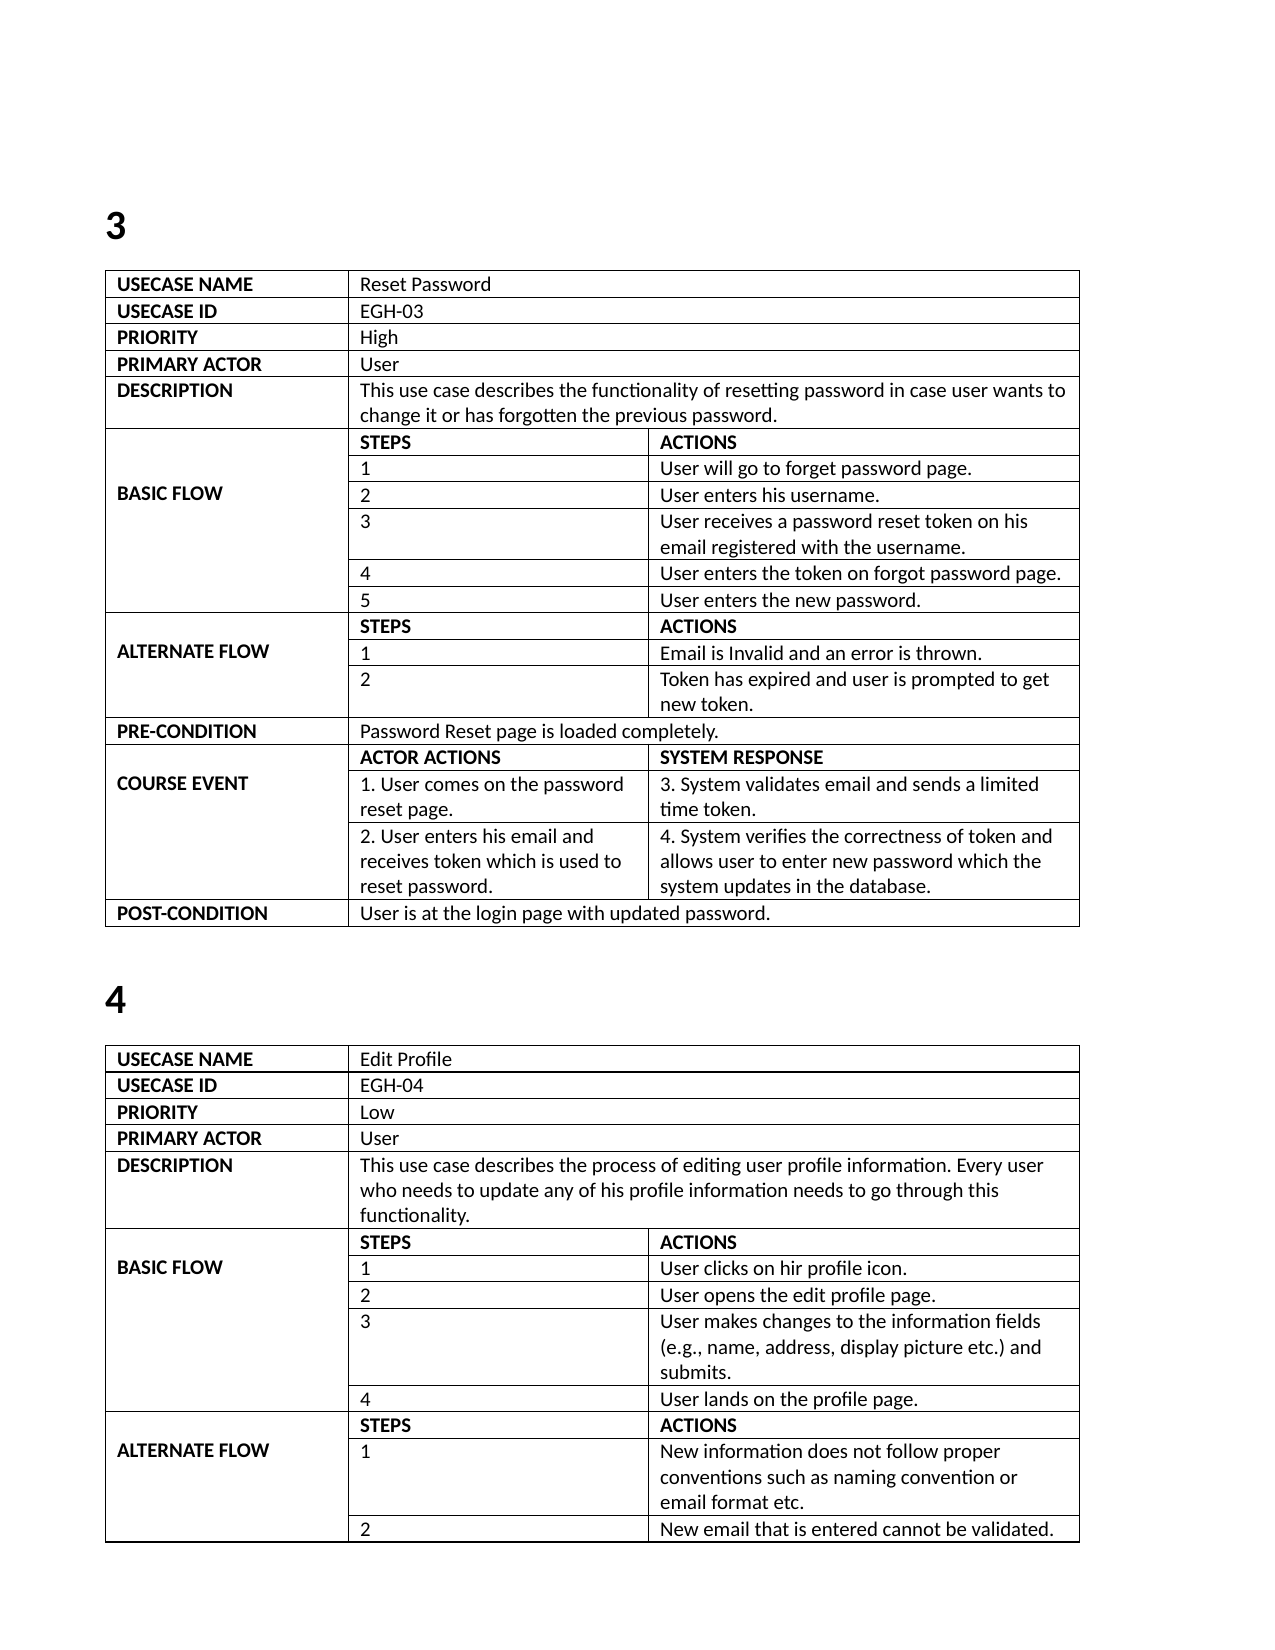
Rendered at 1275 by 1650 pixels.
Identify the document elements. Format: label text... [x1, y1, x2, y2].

table_cell ACTIONS [649, 1412, 1079, 1438]
table_cell 3 [349, 1309, 648, 1385]
table_cell STEPS [349, 613, 648, 639]
table_cell BASIC FLOW [106, 1229, 348, 1411]
table_cell New email that is entered cannot be validated. [649, 1516, 1079, 1541]
table_cell User enters the token on forgot password page. [649, 560, 1079, 586]
table_cell User is at the login page with updated password. [349, 900, 1079, 926]
table_cell 4. System verifies the correctness of token and allows user to enter new password which the system updates in the database. [649, 823, 1079, 899]
table_cell 2 [349, 1282, 648, 1307]
table_cell 1 [349, 1439, 648, 1515]
table_cell STEPS [349, 429, 648, 454]
table_cell ACTIONS [649, 613, 1079, 639]
table_cell User [349, 1125, 1079, 1151]
table_cell 2 [349, 482, 648, 507]
table_cell User enters the new password. [649, 587, 1079, 612]
table_cell PRIMARY ACTOR [106, 351, 348, 376]
table_cell 2 [349, 1516, 648, 1541]
table_cell This use case describes the functionality of resetting password in case user wants to change it or has forgotten the previous password. [349, 377, 1079, 428]
table_header USECASE NAME [106, 271, 348, 297]
table_header Edit Profile [349, 1046, 1079, 1071]
table_cell PRIORITY [106, 324, 348, 350]
table_cell ACTIONS [649, 1229, 1079, 1254]
table_cell User will go to forget password page. [649, 456, 1079, 481]
table_cell STEPS [349, 1229, 648, 1254]
table_cell User receives a password reset token on his email registered with the username. [649, 509, 1079, 559]
table_cell User clicks on hir profile icon. [649, 1256, 1079, 1281]
table_cell PRE-CONDITION [106, 718, 348, 743]
table_cell PRIMARY ACTOR [106, 1125, 348, 1151]
table_cell BASIC FLOW [106, 429, 348, 612]
table_cell 3 [349, 509, 648, 559]
table_cell PRIORITY [106, 1099, 348, 1124]
table_cell USECASE ID [106, 298, 348, 323]
table_cell EGH-04 [349, 1073, 1079, 1098]
table_cell STEPS [349, 1412, 648, 1438]
table_cell New information does not follow proper conventions such as naming convention or email format etc. [649, 1439, 1079, 1515]
table_cell ACTOR ACTIONS [349, 745, 648, 770]
text 4 [105, 973, 1170, 1024]
table_cell 1 [349, 640, 648, 665]
table_cell ALTERNATE FLOW [106, 1412, 348, 1541]
table_cell User enters his username. [649, 482, 1079, 507]
table_header Reset Password [349, 271, 1079, 297]
table_cell ACTIONS [649, 429, 1079, 454]
table_cell Low [349, 1099, 1079, 1124]
table_cell Email is Invalid and an error is thrown. [649, 640, 1079, 665]
table_cell User lands on the profile page. [649, 1386, 1079, 1411]
table_cell Password Reset page is loaded completely. [349, 718, 1079, 743]
table_cell 4 [349, 1386, 648, 1411]
table_header USECASE NAME [106, 1046, 348, 1071]
table_cell 1 [349, 456, 648, 481]
table_cell 2 [349, 666, 648, 717]
table_cell 5 [349, 587, 648, 612]
table_cell User makes changes to the information fields (e.g., name, address, display picture etc.) and submits. [649, 1309, 1079, 1385]
table_cell USECASE ID [106, 1073, 348, 1098]
table_cell 1. User comes on the password reset page. [349, 771, 648, 822]
table_cell Token has expired and user is prompted to get new token. [649, 666, 1079, 717]
table_cell POST-CONDITION [106, 900, 348, 926]
table_cell 3. System validates email and sends a limited time token. [649, 771, 1079, 822]
table_cell ALTERNATE FLOW [106, 613, 348, 717]
text 3 [105, 199, 1170, 249]
table_cell 1 [349, 1256, 648, 1281]
table_cell 4 [349, 560, 648, 586]
table_cell EGH-03 [349, 298, 1079, 323]
table_cell SYSTEM RESPONSE [649, 745, 1079, 770]
table_cell High [349, 324, 1079, 350]
table_cell This use case describes the process of editing user profile information. Every user who needs to update any of his profile information needs to go through this functionality. [349, 1152, 1079, 1228]
table_cell DESCRIPTION [106, 1152, 348, 1228]
table_cell User opens the edit profile page. [649, 1282, 1079, 1307]
table_cell User [349, 351, 1079, 376]
table_cell COURSE EVENT [106, 745, 348, 899]
table_cell 2. User enters his email and receives token which is used to reset password. [349, 823, 648, 899]
table_cell DESCRIPTION [106, 377, 348, 428]
